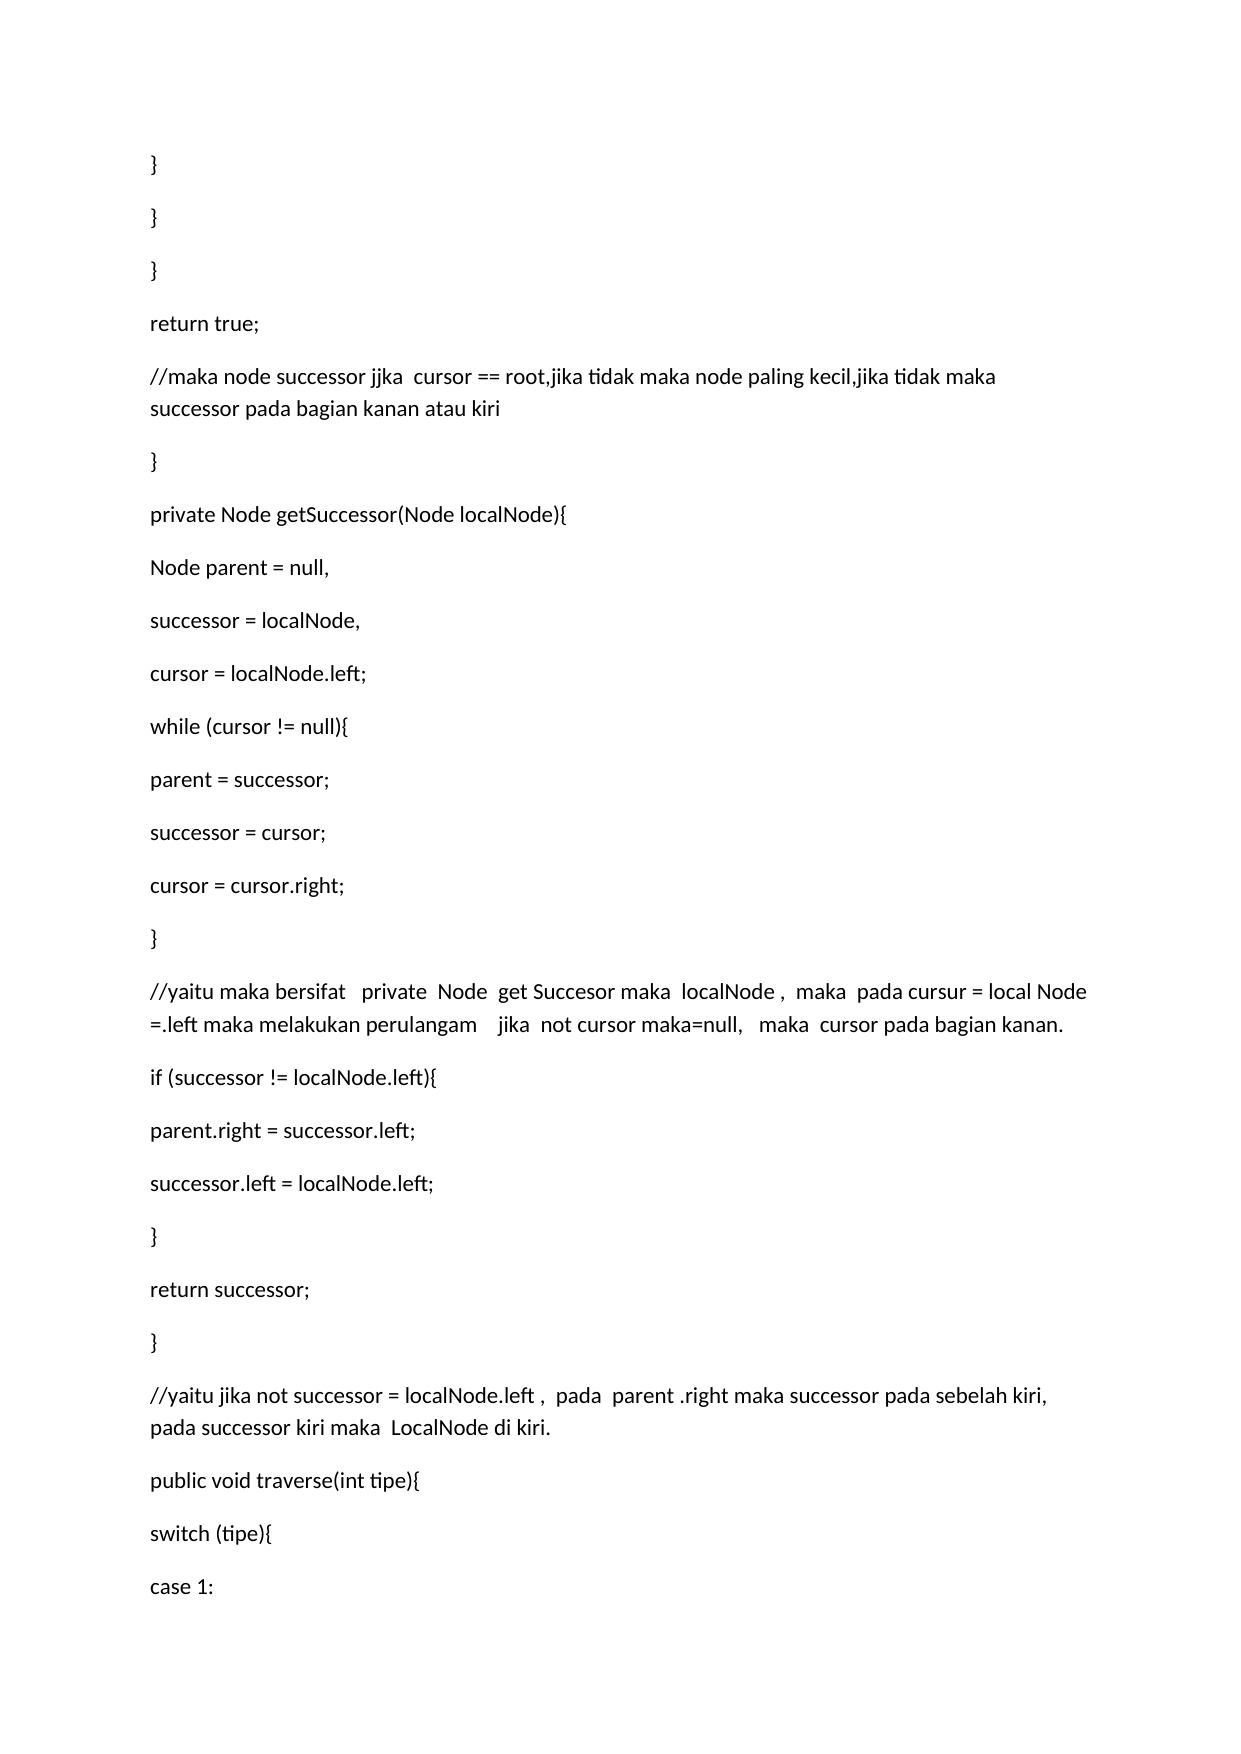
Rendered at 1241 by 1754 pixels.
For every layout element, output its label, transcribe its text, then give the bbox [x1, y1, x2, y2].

text } [150, 924, 1090, 952]
text cursor = localNode.left; [150, 659, 1090, 687]
text //yaitu maka bersifat private Node get Succesor maka localNode , maka pada cursur = local Node =.left maka melakukan perulangam jika not cursor maka=null, maka cursor pada bagian kanan. [150, 977, 1090, 1038]
text return successor; [150, 1275, 1090, 1303]
text case 1: [150, 1572, 1090, 1600]
text } [150, 256, 1090, 284]
text } [150, 447, 1090, 475]
text successor = cursor; [150, 818, 1090, 846]
text } [150, 1222, 1090, 1250]
text successor.left = localNode.left; [150, 1169, 1090, 1197]
text Node parent = null, [150, 553, 1090, 581]
text //maka node successor jjka cursor == root,jika tidak maka node paling kecil,jika tidak maka successor pada bagian kanan atau kiri [150, 362, 1090, 422]
text public void traverse(int tipe){ [150, 1466, 1090, 1494]
text } [150, 1328, 1090, 1356]
text return true; [150, 309, 1090, 337]
text private Node getSuccessor(Node localNode){ [150, 500, 1090, 528]
text successor = localNode, [150, 606, 1090, 634]
text } [150, 203, 1090, 231]
text //yaitu jika not successor = localNode.left , pada parent .right maka successor pada sebelah kiri, pada successor kiri maka LocalNode di kiri. [150, 1381, 1090, 1441]
text switch (tipe){ [150, 1519, 1090, 1547]
text cursor = cursor.right; [150, 871, 1090, 899]
text } [150, 150, 1090, 178]
text while (cursor != null){ [150, 712, 1090, 740]
text if (successor != localNode.left){ [150, 1063, 1090, 1091]
text parent.right = successor.left; [150, 1116, 1090, 1144]
text parent = successor; [150, 765, 1090, 793]
